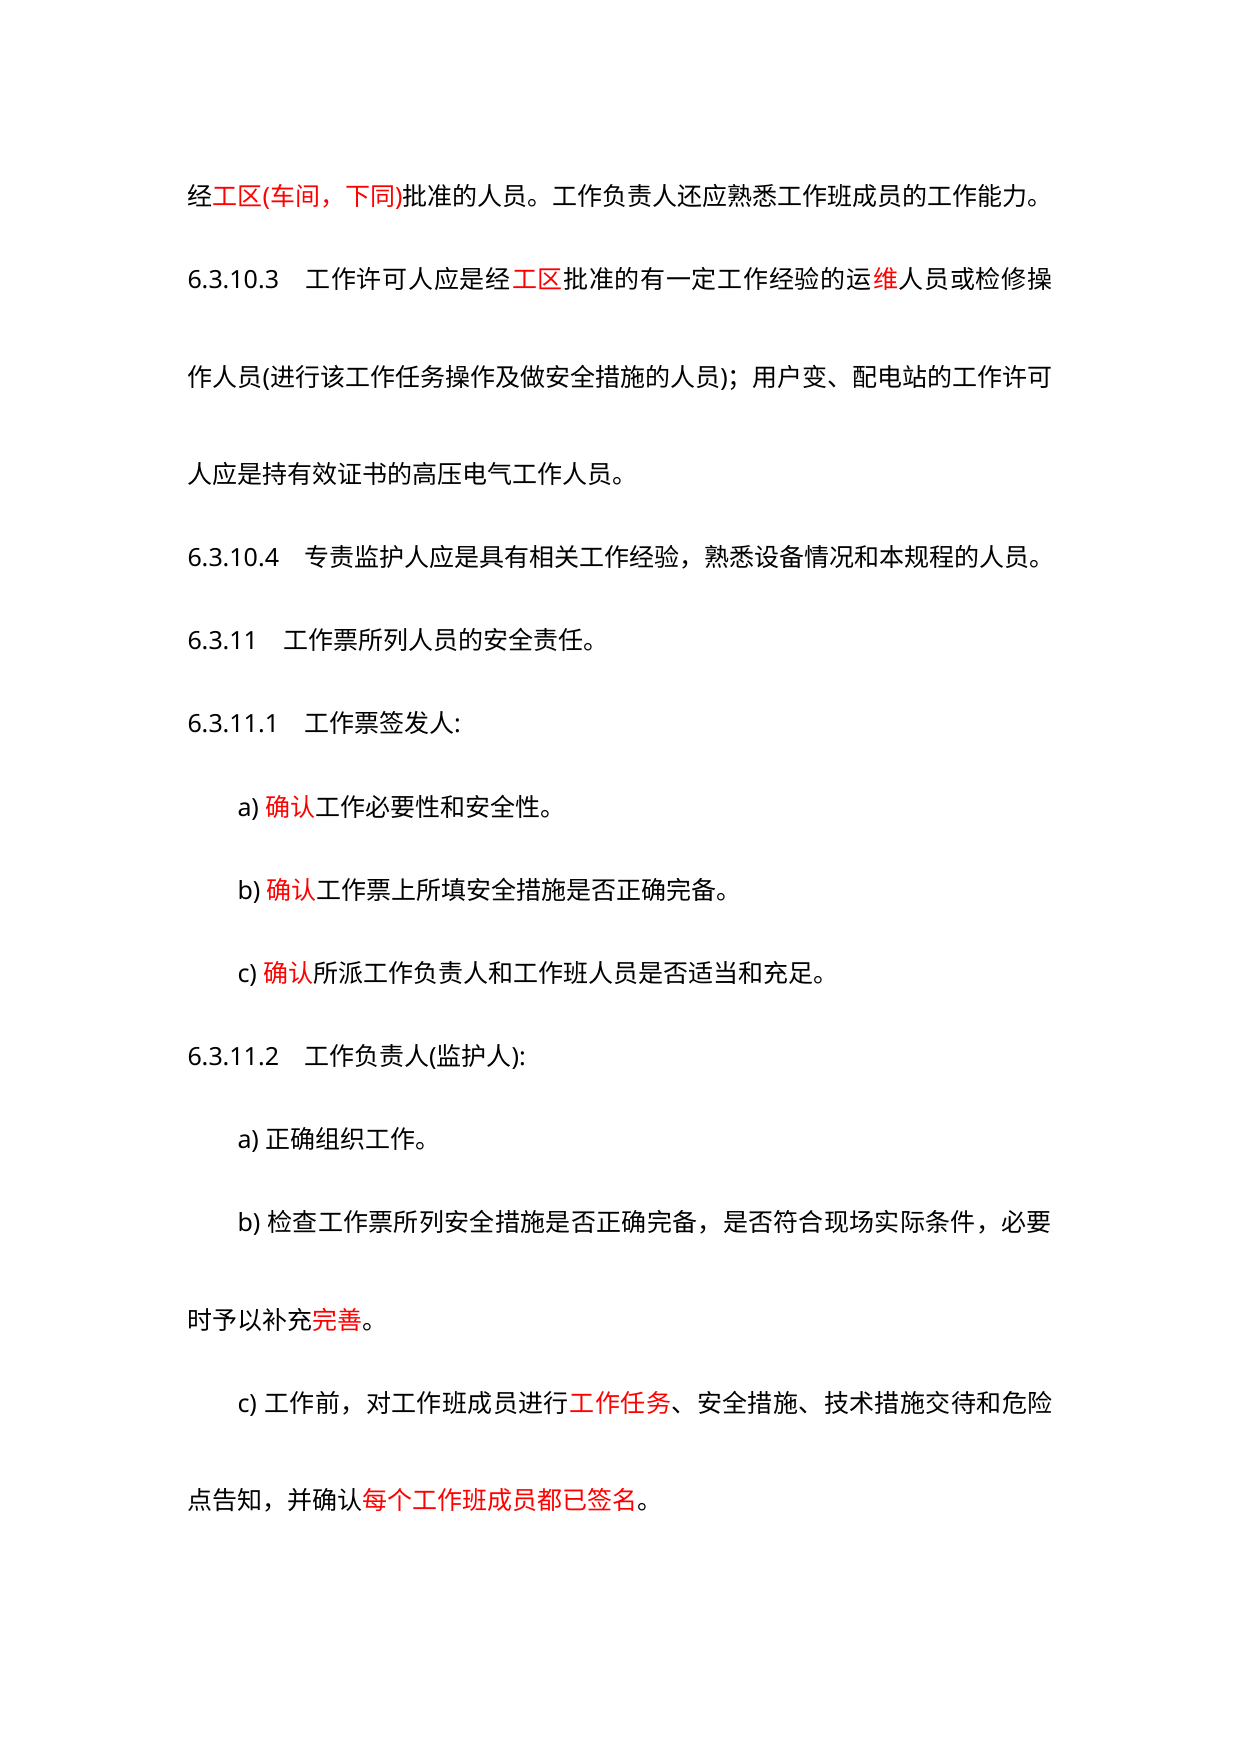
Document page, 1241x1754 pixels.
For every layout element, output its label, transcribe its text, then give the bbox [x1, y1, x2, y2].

text 6.3.10.3 工作许可人应是经工区批准的有一定工作经验的运维人员或检修操作人员(进行该工作任务操作及做安全措施的人员)；用户变、配电站的工作许可人应是持有效证书的高压电气工作人员。 [187, 245, 1053, 505]
text b) 确认工作票上所填安全措施是否正确完备。 [187, 856, 1053, 921]
text c) 工作前，对工作班成员进行工作任务、安全措施、技术措施交待和危险点告知，并确认每个工作班成员都已签名。 [187, 1369, 1053, 1531]
text 6.3.11.2 工作负责人(监护人): [187, 1022, 1053, 1087]
text b) 检查工作票所列安全措施是否正确完备，是否符合现场实际条件，必要时予以补充完善。 [187, 1188, 1053, 1351]
text 6.3.10.4 专责监护人应是具有相关工作经验，熟悉设备情况和本规程的人员。 [187, 523, 1053, 588]
text 6.3.11 工作票所列人员的安全责任。 [187, 606, 1053, 671]
text a) 正确组织工作。 [187, 1105, 1053, 1170]
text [187, 162, 1053, 227]
text 6.3.11.1 工作票签发人: [187, 689, 1053, 754]
text c) 确认所派工作负责人和工作班人员是否适当和充足。 [187, 939, 1053, 1004]
text a) 确认工作必要性和安全性。 [187, 773, 1053, 838]
